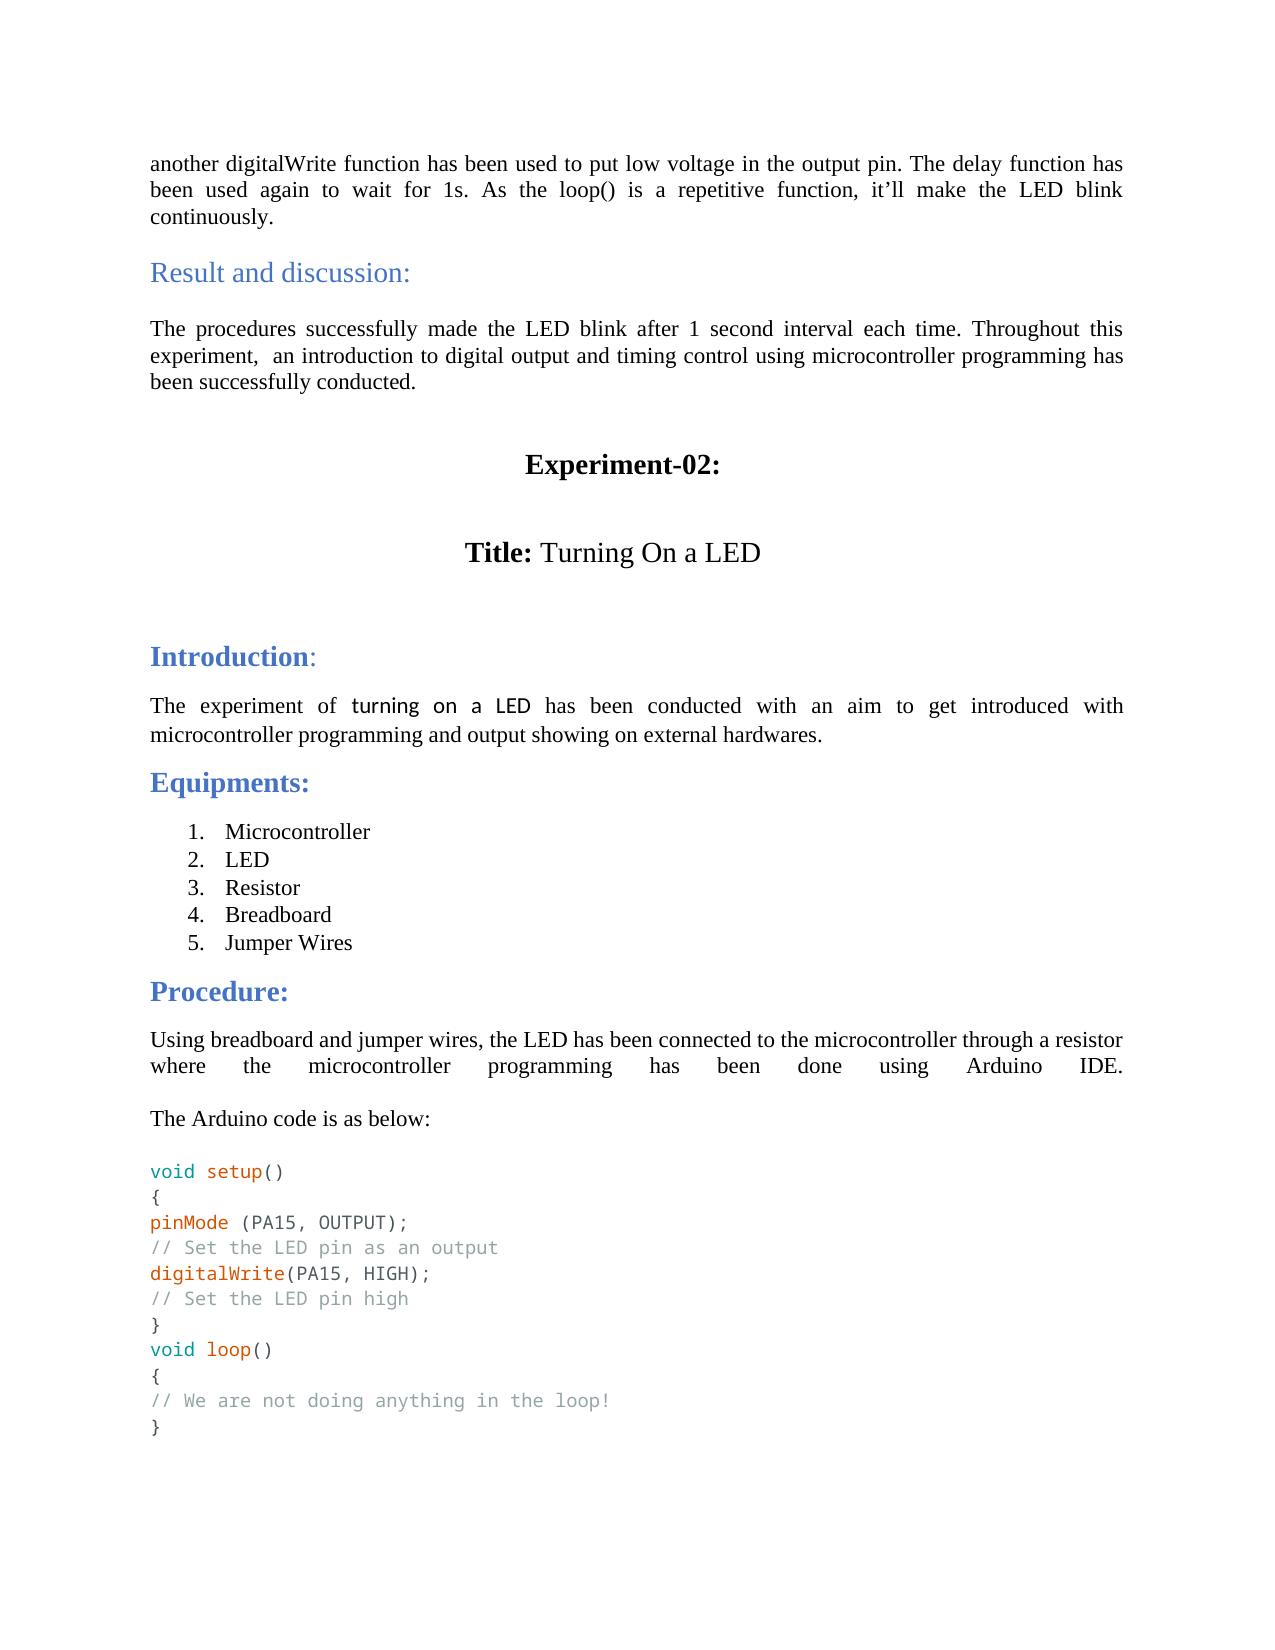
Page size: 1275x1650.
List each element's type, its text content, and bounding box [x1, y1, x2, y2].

text digitalWrite(PA15, HIGH); [150, 1260, 1125, 1286]
list Microcontroller [187, 818, 1125, 844]
text { [150, 1183, 1125, 1209]
text Result and discussion: [150, 255, 1125, 289]
list Resistor [187, 873, 1125, 900]
text void setup() [150, 1158, 1125, 1183]
text Equipments: [150, 766, 1125, 799]
text } [150, 1413, 1125, 1439]
list LED [187, 846, 1125, 872]
text The experiment of turning on a LED has been conducted with an aim to get introduced with microcontroller programming and output showing on external hardwares. [150, 691, 1125, 747]
list Jumper Wires [187, 929, 1125, 956]
text Procedure: [150, 974, 1125, 1007]
text void loop() [150, 1337, 1125, 1362]
text { [150, 1362, 1125, 1388]
text } [150, 1311, 1125, 1337]
text pinMode (PA15, OUTPUT); [150, 1209, 1125, 1234]
text // Set the LED pin as an output [150, 1234, 1125, 1260]
text // We are not doing anything in the loop! [150, 1388, 1125, 1413]
text Using breadboard and jumper wires, the LED has been connected to the microcontroller through a resistor where the microcontroller programming has been done using Arduino IDE. The Arduino code is as below: [150, 1026, 1125, 1132]
text Title: Turning On a LED [150, 499, 1125, 568]
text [150, 150, 1125, 229]
list Breadboard [187, 901, 1125, 928]
text Introduction: [150, 639, 1125, 673]
text Experiment-02: [150, 447, 1125, 481]
text // Set the LED pin high [150, 1286, 1125, 1311]
text The procedures successfully made the LED blink after 1 second interval each time. Throughout this experiment, an introduction to digital output and timing control using microcontroller programming has been successfully conducted. [150, 315, 1125, 394]
